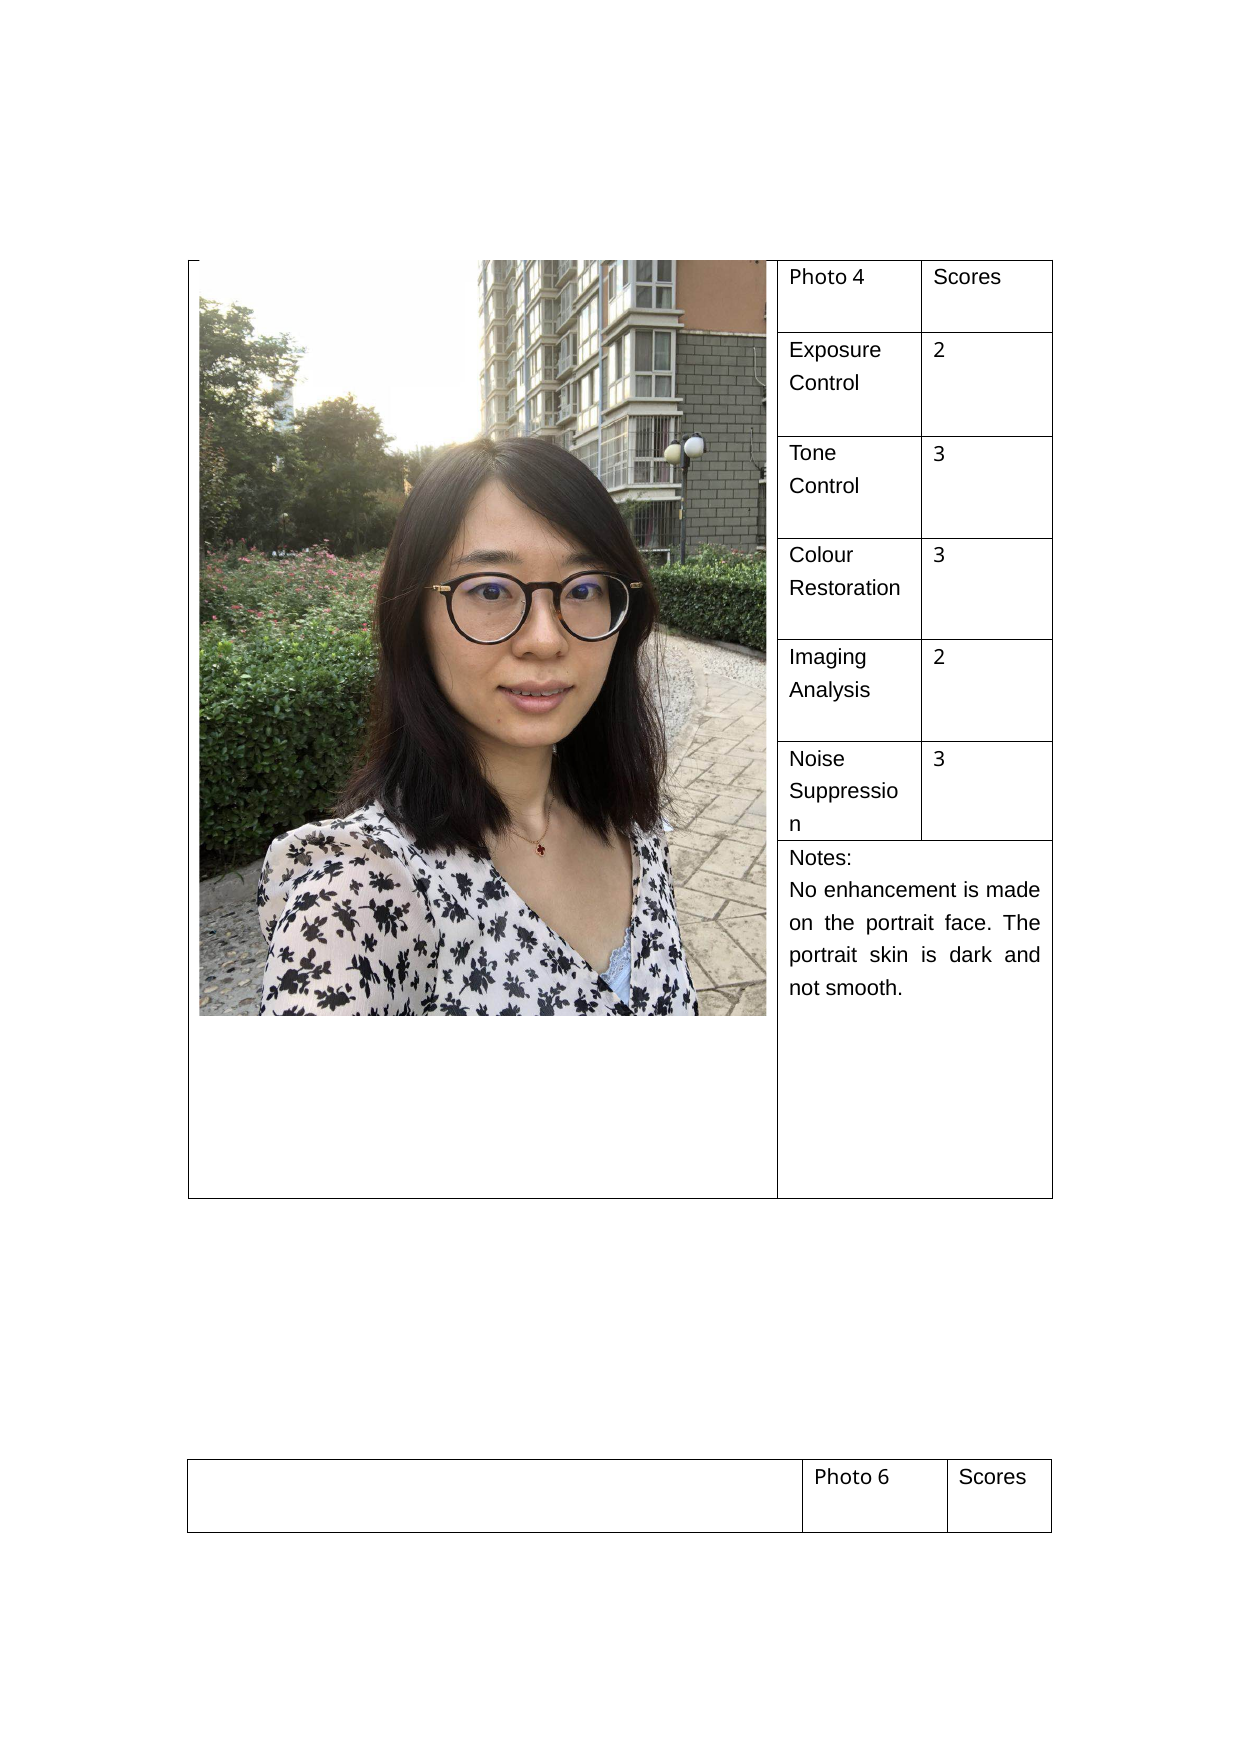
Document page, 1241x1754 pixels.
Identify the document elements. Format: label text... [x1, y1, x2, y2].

table_cell Notes: No enhancement is made on the portrait face. The portrait skin is dark and not smooth. [778, 841, 1052, 1198]
table_cell Imaging Analysis [778, 640, 921, 741]
table_cell 2 [922, 640, 1052, 741]
table_header Photo 4 [778, 261, 921, 332]
picture [199, 260, 767, 1016]
table_cell 3 [922, 437, 1052, 537]
table_header Scores [948, 1460, 1051, 1532]
table_header [189, 261, 777, 1198]
table_cell Noise Suppression [778, 742, 921, 840]
table_header [188, 1460, 802, 1532]
table_header Scores [922, 261, 1052, 332]
table_cell 3 [922, 742, 1052, 840]
table_header Photo 6 [803, 1460, 947, 1532]
table_cell Exposure Control [778, 333, 921, 436]
table_cell Tone Control [778, 437, 921, 537]
table_cell 3 [922, 539, 1052, 639]
table_cell Colour Restoration [778, 539, 921, 639]
table_cell 2 [922, 333, 1052, 436]
